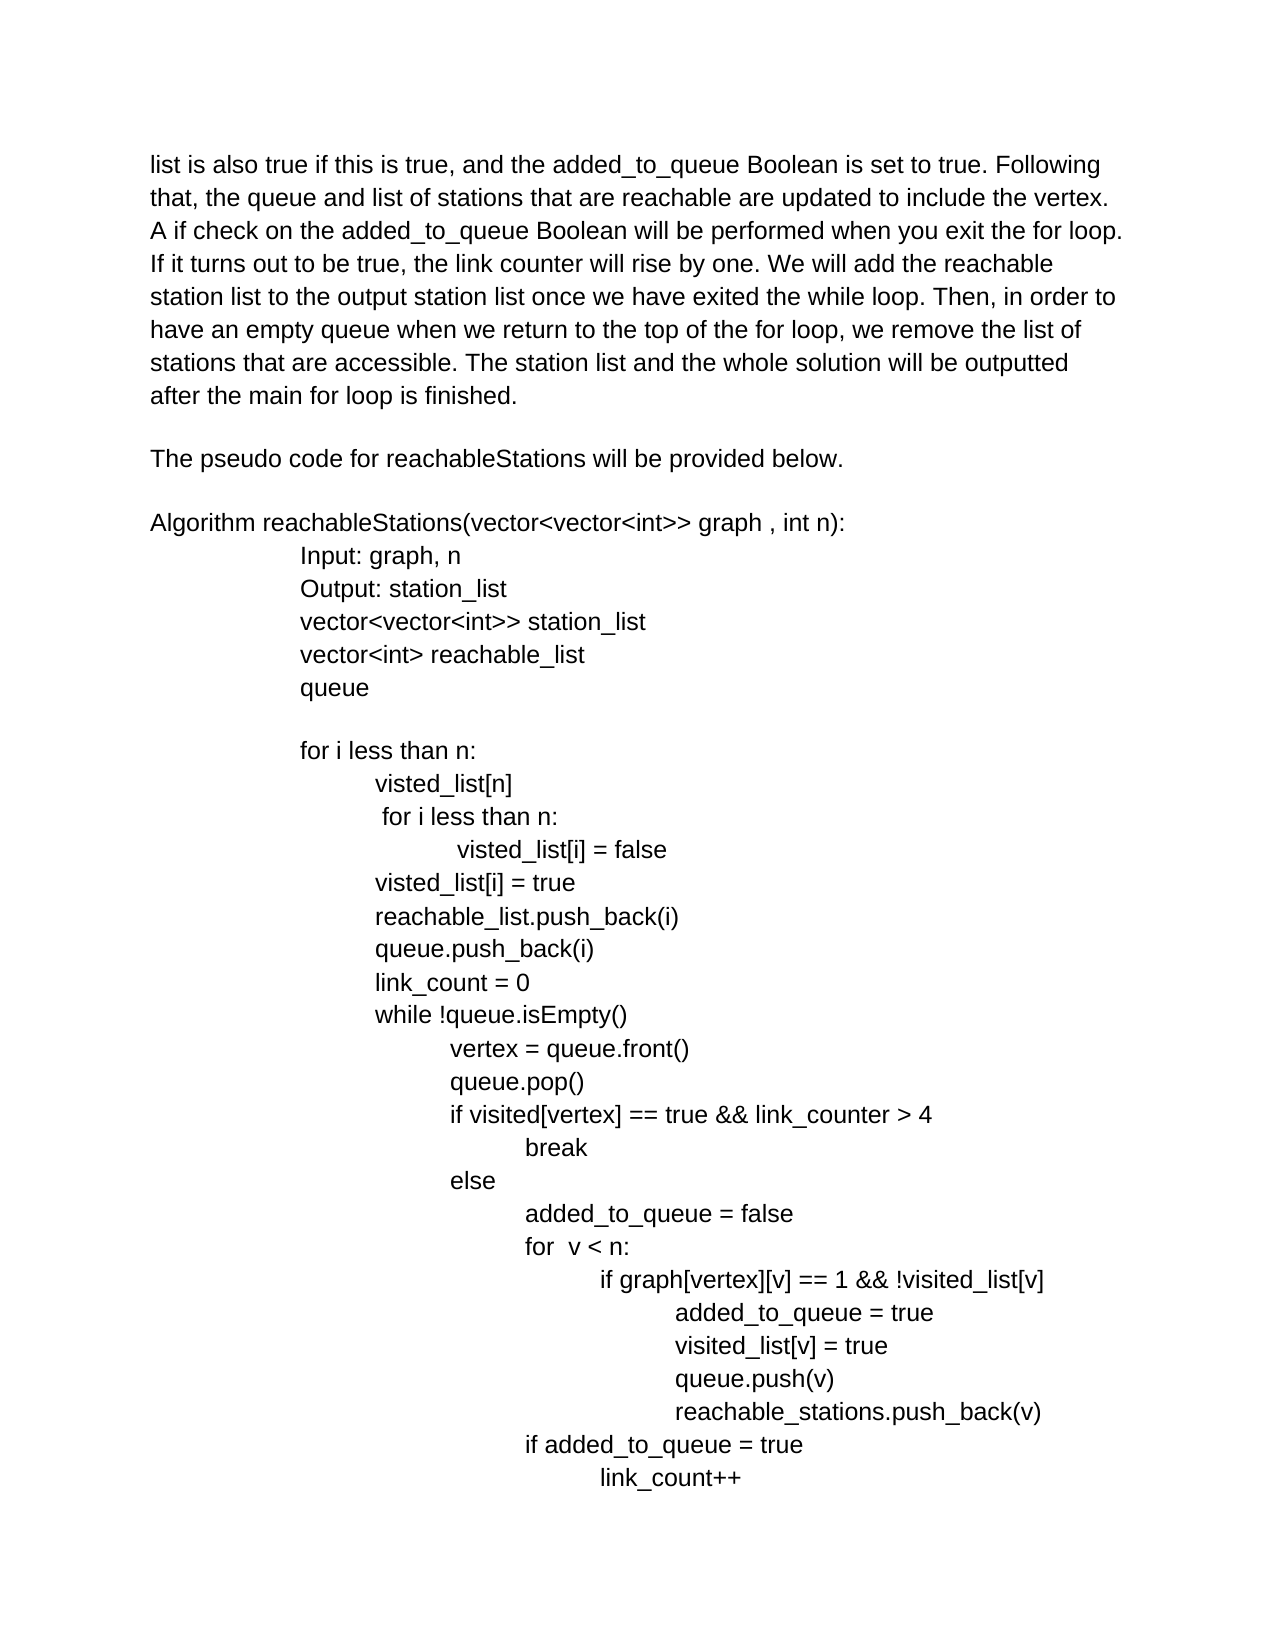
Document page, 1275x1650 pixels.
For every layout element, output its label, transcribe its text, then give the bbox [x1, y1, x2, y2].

text visted_list[i] = true [300, 868, 1125, 897]
text while !queue.isEmpty() [150, 1001, 1125, 1029]
text reachable_list.push_back(i) [150, 901, 1125, 930]
text break [150, 1133, 1125, 1161]
text link_count = 0 [150, 967, 1125, 996]
text Output: station_list [150, 574, 1125, 602]
text The pseudo code for reachableStations will be provided below. [150, 444, 1125, 473]
text for i less than n: [375, 802, 1125, 831]
text for v < n: [150, 1232, 1125, 1260]
text if added_to_queue = true [150, 1430, 1125, 1458]
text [150, 150, 1125, 410]
text visited_list[v] = true [525, 1331, 1125, 1359]
text if graph[vertex][v] == 1 && !visited_list[v] [150, 1265, 1125, 1293]
text vector<vector<int>> station_list [225, 607, 1125, 635]
text for i less than n: [150, 736, 1125, 765]
text if visited[vertex] == true && link_counter > 4 [150, 1099, 1125, 1128]
text vector<int> reachable_list [150, 640, 1125, 668]
text Algorithm reachableStations(vector<vector<int>> graph , int n): [150, 508, 1125, 536]
text link_count++ [150, 1463, 1125, 1492]
text visted_list[n] [300, 769, 1125, 798]
text else [150, 1166, 1125, 1194]
text queue.pop() [150, 1067, 1125, 1095]
text added_to_queue = false [150, 1199, 1125, 1227]
text vertex = queue.front() [150, 1033, 1125, 1062]
text reachable_stations.push_back(v) [150, 1397, 1125, 1426]
text Input: graph, n [150, 541, 1125, 569]
text visted_list[i] = false [375, 835, 1125, 864]
text queue [150, 673, 1125, 701]
text queue.push_back(i) [150, 934, 1125, 963]
text queue.push(v) [525, 1364, 1125, 1392]
text added_to_queue = true [525, 1298, 1125, 1326]
